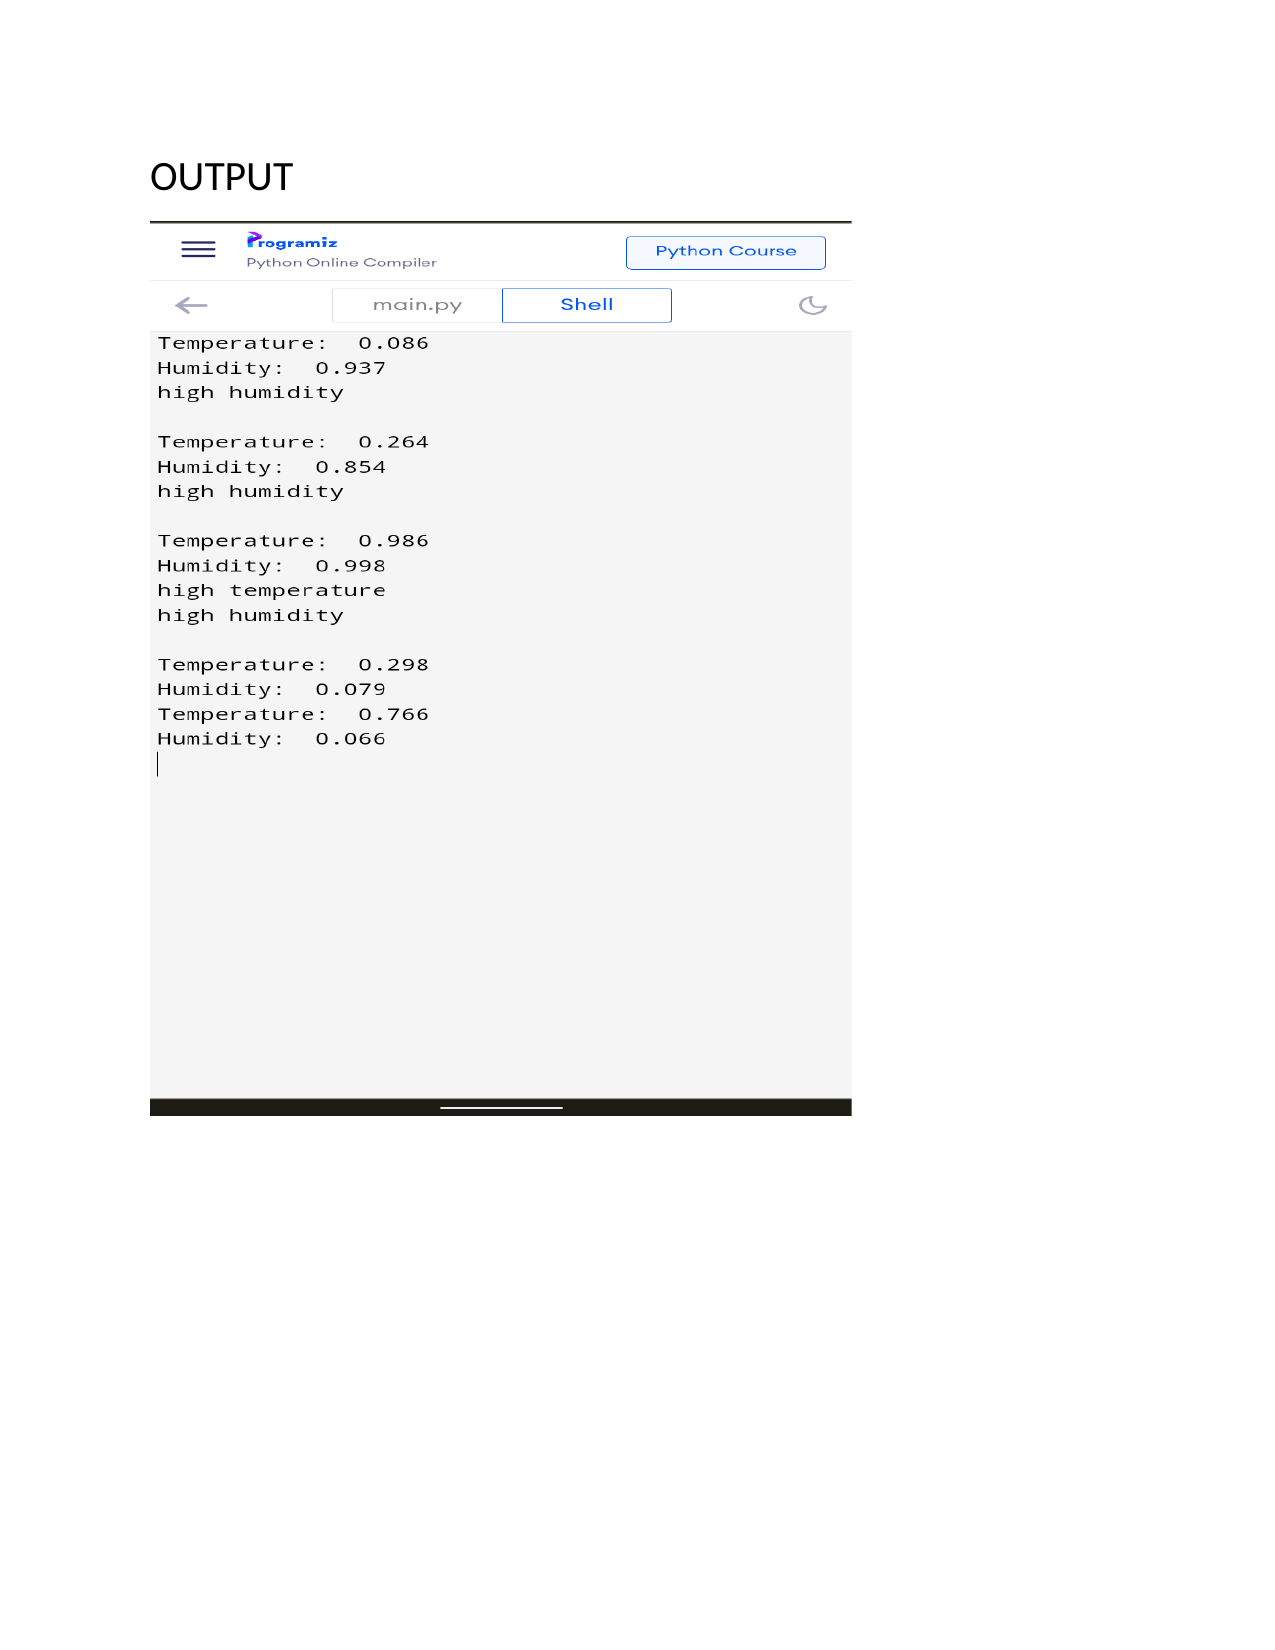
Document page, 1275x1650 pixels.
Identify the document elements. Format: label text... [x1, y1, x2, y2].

text OUTPUT [150, 150, 1125, 201]
picture [150, 221, 852, 1116]
